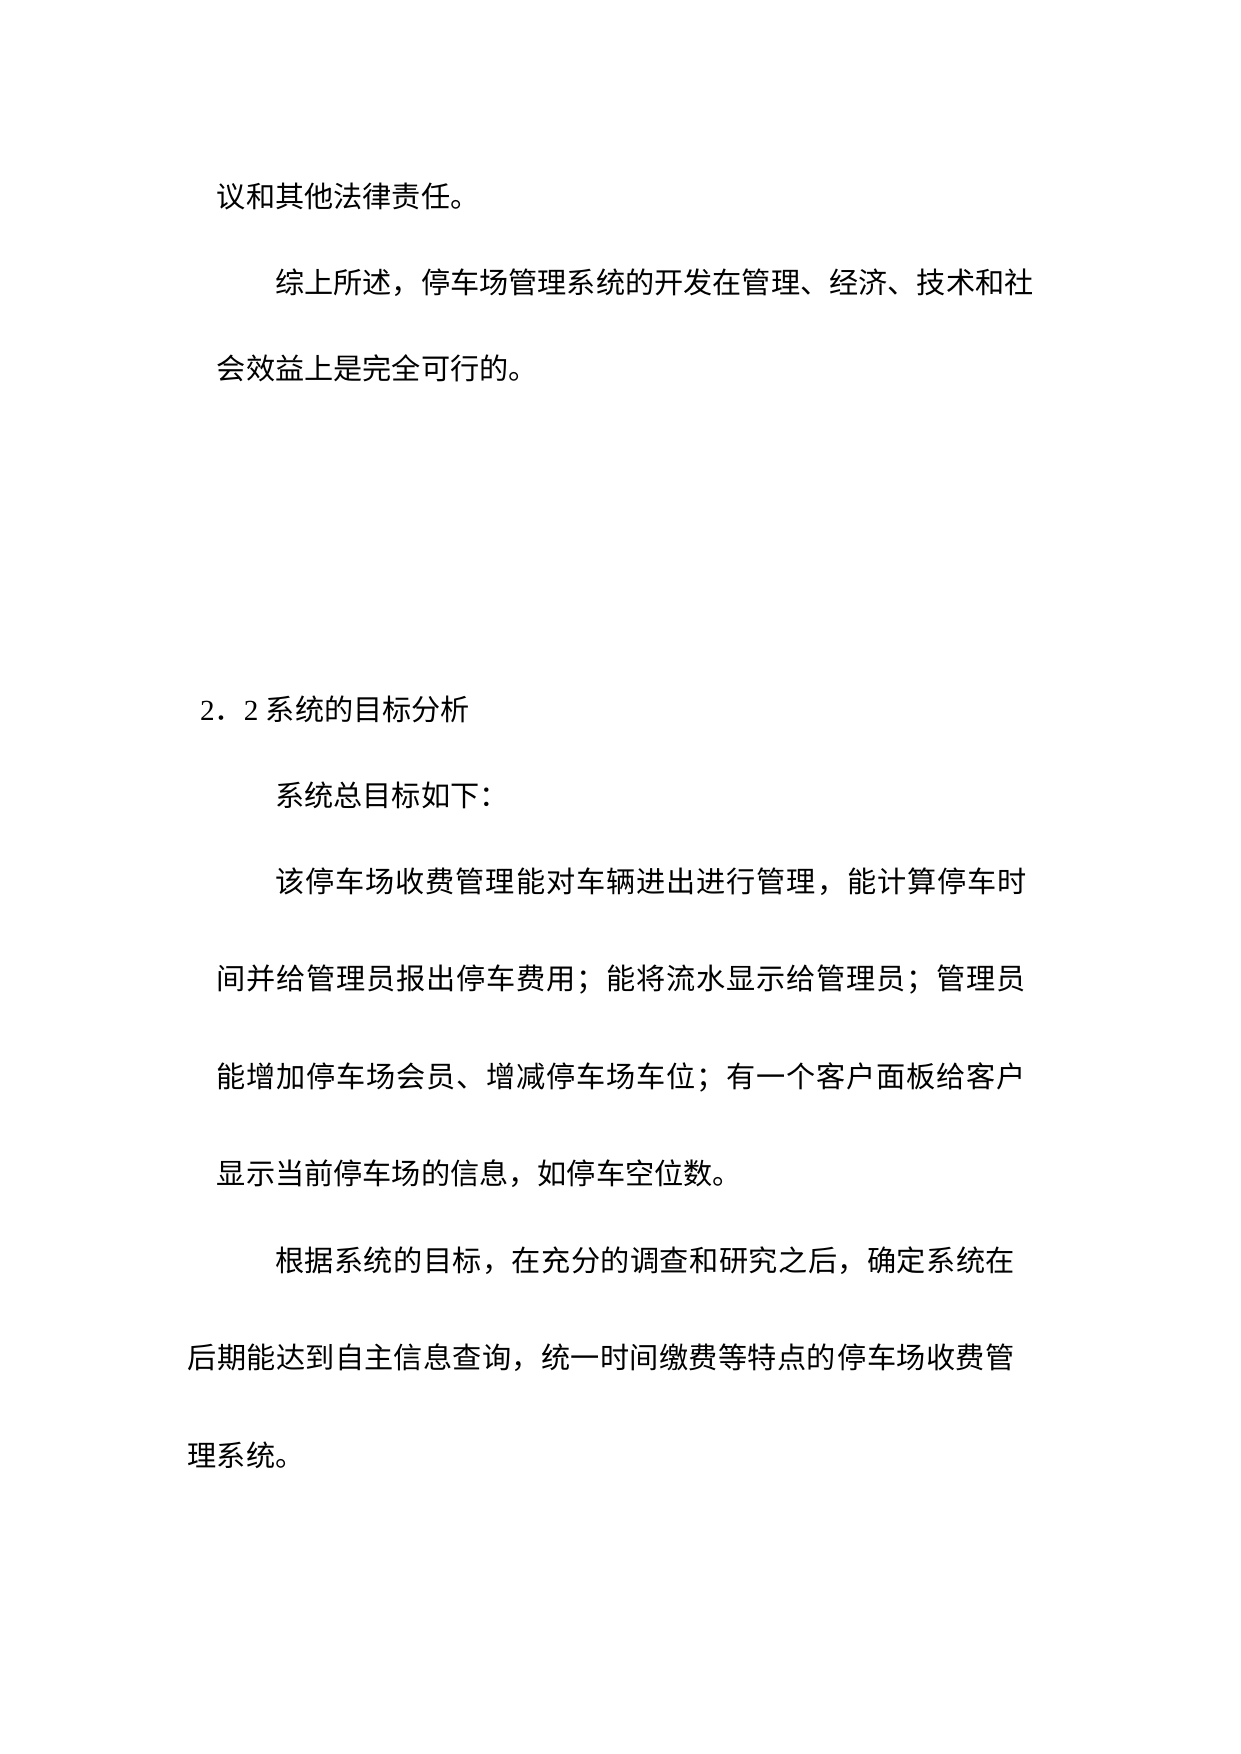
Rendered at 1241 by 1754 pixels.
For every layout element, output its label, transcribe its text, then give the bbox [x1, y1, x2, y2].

text 系统总目标如下： [187, 761, 1053, 826]
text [217, 162, 1014, 227]
text 会效益上是完全可行的。 [187, 334, 1053, 399]
text 2．2 系统的目标分析 [200, 675, 1053, 740]
text 根据系统的目标，在充分的调查和研究之后，确定系统在后期能达到自主信息查询，统一时间缴费等特点的停车场收费管理系统。 [187, 1226, 1014, 1486]
text 综上所述，停车场管理系统的开发在管理、经济、技术和社 [187, 248, 1053, 313]
text 该停车场收费管理能对车辆进出进行管理，能计算停车时间并给管理员报出停车费用；能将流水显示给管理员；管理员能增加停车场会员、增减停车场车位；有一个客户面板给客户显示当前停车场的信息，如停车空位数。 [217, 847, 1027, 1204]
